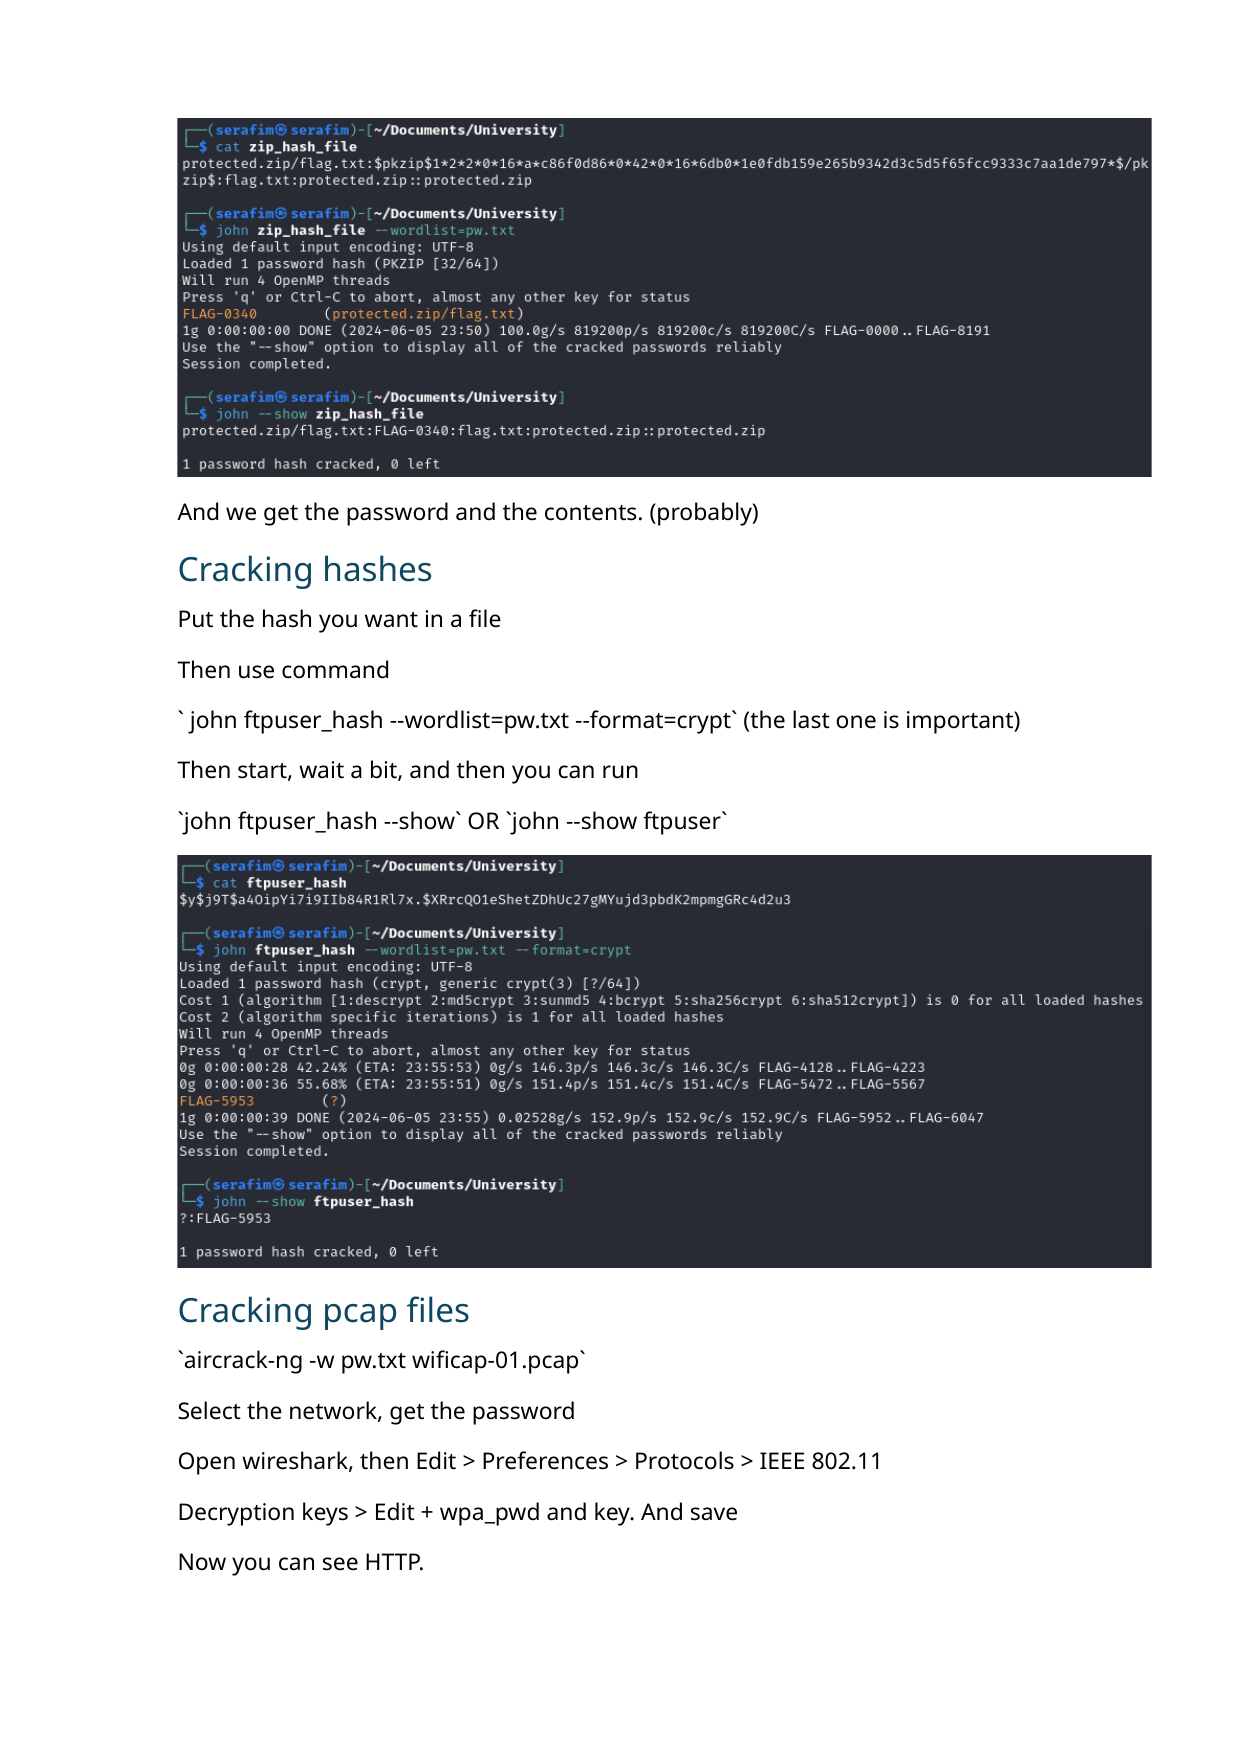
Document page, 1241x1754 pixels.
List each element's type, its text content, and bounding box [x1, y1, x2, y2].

text `aircrack-ng -w pw.txt wificap-01.pcap` [177, 1344, 1152, 1376]
text Select the network, get the password [177, 1395, 1152, 1426]
text Then start, wait a bit, and then you can run [177, 754, 1152, 786]
text Then use command [177, 653, 1152, 685]
text And we get the password and the contents. (probably) [177, 495, 1152, 527]
text Decryption keys > Edit + wpa_pwd and key. And save [177, 1496, 1152, 1527]
text `john ftpuser_hash --show` OR `john --show ftpuser` [177, 805, 1152, 836]
subtitle Cracking hashes [177, 546, 1152, 591]
subtitle Cracking pcap files [177, 1287, 1152, 1333]
picture [177, 855, 1152, 1268]
picture [177, 118, 1152, 477]
text Put the hash you want in a file [177, 603, 1152, 634]
text Open wireshark, then Edit > Preferences > Protocols > IEEE 802.11 [177, 1445, 1152, 1477]
text Now you can see HTTP. [177, 1546, 1152, 1577]
text ` john ftpuser_hash --wordlist=pw.txt --format=crypt` (the last one is important) [177, 704, 1152, 735]
